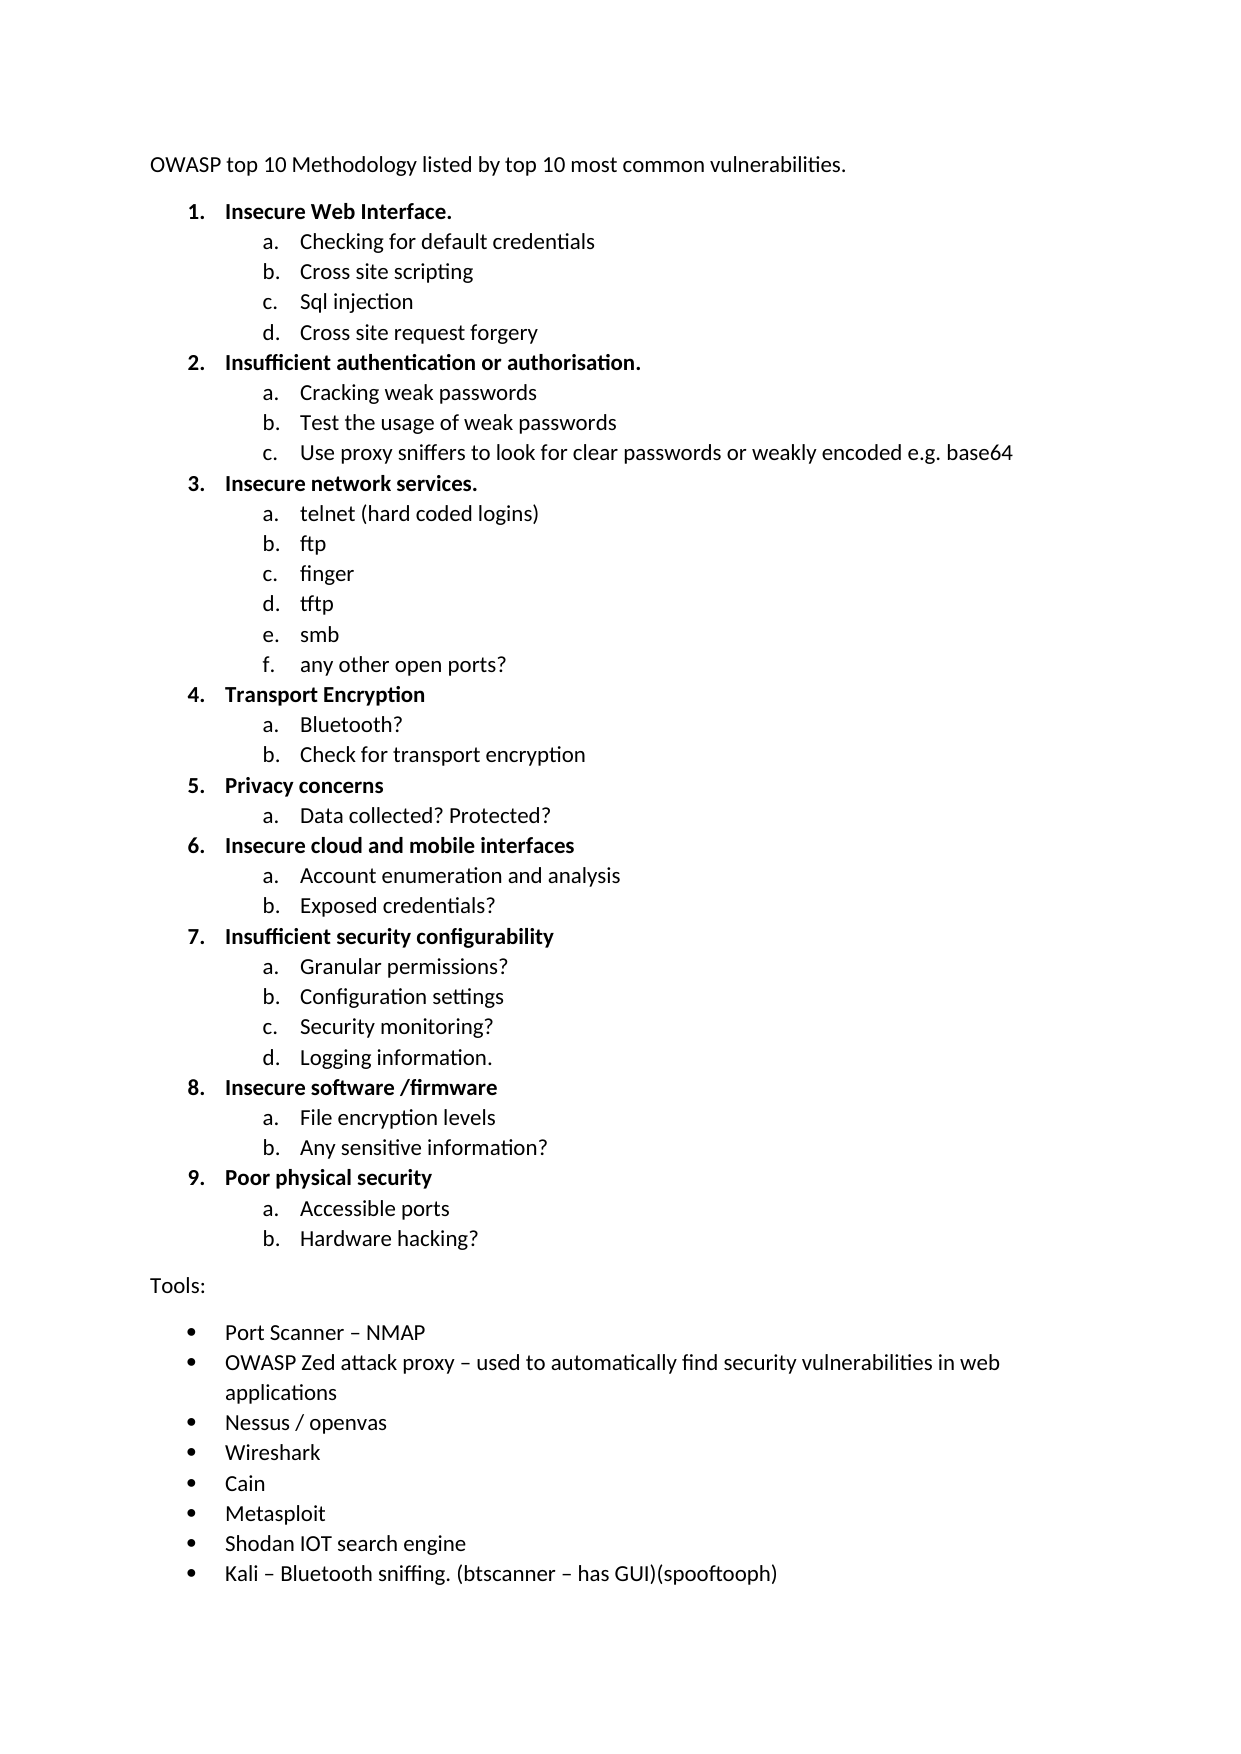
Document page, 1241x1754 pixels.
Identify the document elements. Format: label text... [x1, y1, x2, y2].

list Poor physical security [187, 1163, 1090, 1192]
list Nessus / openvas [187, 1408, 1090, 1436]
list telnet (hard coded logins) [262, 499, 1090, 527]
list Transport Encryption [187, 680, 1090, 708]
list Test the usage of weak passwords [262, 408, 1090, 436]
list Insecure cloud and mobile interfaces [187, 831, 1090, 859]
text OWASP top 10 Methodology listed by top 10 most common vulnerabilities. [150, 150, 1090, 178]
list tftp [262, 589, 1090, 618]
list smb [262, 620, 1090, 648]
list Accessible ports [262, 1194, 1090, 1222]
list Granular permissions? [262, 952, 1090, 980]
list Insufficient authentication or authorisation. [187, 348, 1090, 376]
list Checking for default credentials [262, 227, 1090, 255]
list File encryption levels [262, 1103, 1090, 1131]
list Data collected? Protected? [262, 801, 1090, 829]
list Wireshark [187, 1438, 1090, 1467]
list Metasploit [187, 1499, 1090, 1527]
list Security monitoring? [262, 1012, 1090, 1041]
list Privacy concerns [187, 771, 1090, 799]
list Cross site scripting [262, 257, 1090, 285]
list ftp [262, 529, 1090, 557]
list any other open ports? [262, 650, 1090, 678]
list Check for transport encryption [262, 741, 1090, 769]
list Use proxy sniffers to look for clear passwords or weakly encoded e.g. base64 [262, 438, 1090, 467]
list Logging information. [262, 1043, 1090, 1071]
list Bluetooth? [262, 710, 1090, 738]
list Cracking weak passwords [262, 378, 1090, 406]
list OWASP Zed attack proxy – used to automatically find security vulnerabilities in web applications [187, 1348, 1090, 1406]
list Cain [187, 1469, 1090, 1497]
list Insecure Web Interface. [187, 197, 1090, 225]
list Insecure network services. [187, 469, 1090, 497]
list Kali – Bluetooth sniffing. (btscanner – has GUI)(spooftooph) [187, 1559, 1090, 1587]
list Sql injection [262, 287, 1090, 316]
list Exposed credentials? [262, 892, 1090, 920]
list finger [262, 559, 1090, 587]
list Insecure software /firmware [187, 1073, 1090, 1101]
text Tools: [150, 1271, 1090, 1299]
list Any sensitive information? [262, 1133, 1090, 1161]
list Configuration settings [262, 982, 1090, 1010]
list Account enumeration and analysis [262, 861, 1090, 889]
list Cross site request forgery [262, 318, 1090, 346]
list Shodan IOT search engine [187, 1529, 1090, 1557]
list Insufficient security configurability [187, 922, 1090, 950]
list Port Scanner – NMAP [187, 1318, 1090, 1346]
list Hardware hacking? [262, 1224, 1090, 1252]
